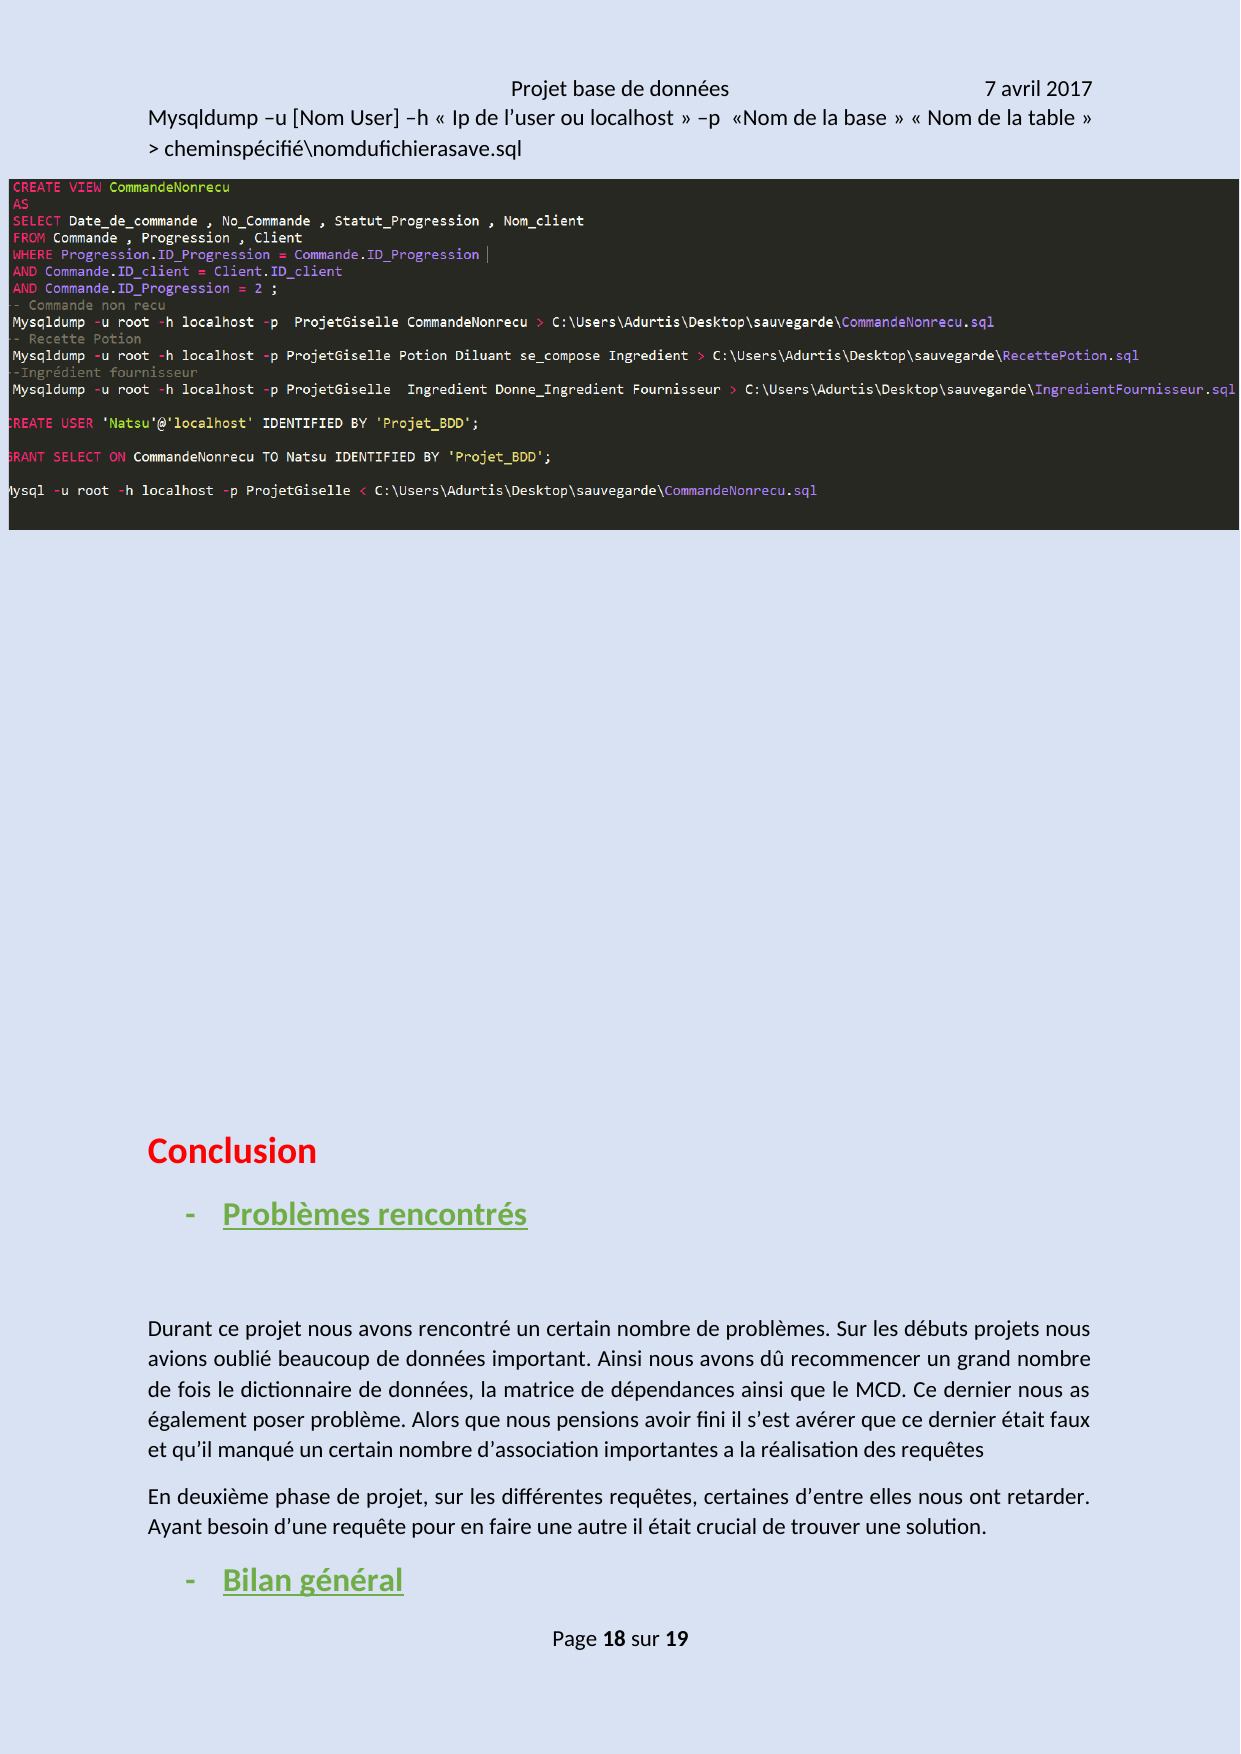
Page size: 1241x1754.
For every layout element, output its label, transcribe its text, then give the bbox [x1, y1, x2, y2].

text Conclusion [148, 1127, 1093, 1173]
text Durant ce projet nous avons rencontré un certain nombre de problèmes. Sur les débuts projets nous avions oublié beaucoup de données important. Ainsi nous avons dû recommencer un grand nombre de fois le dictionnaire de données, la matrice de dépendances ainsi que le MCD. Ce dernier nous as également poser problème. Alors que nous pensions avoir fini il s’est avérer que ce dernier était faux et qu’il manqué un certain nombre d’association importantes a la réalisation des requêtes [148, 1314, 1093, 1463]
text En deuxième phase de projet, sur les différentes requêtes, certaines d’entre elles nous ont retarder. Ayant besoin d’une requête pour en faire une autre il était crucial de trouver une solution. [148, 1482, 1093, 1540]
text Mysqldump –u [Nom User] –h « Ip de l’user ou localhost » –p «Nom de la base » « Nom de la table » > cheminspécifié\nomdufichierasave.sql [148, 103, 1093, 162]
list Problèmes rencontrés [185, 1193, 1093, 1234]
list Bilan général [185, 1559, 1093, 1600]
